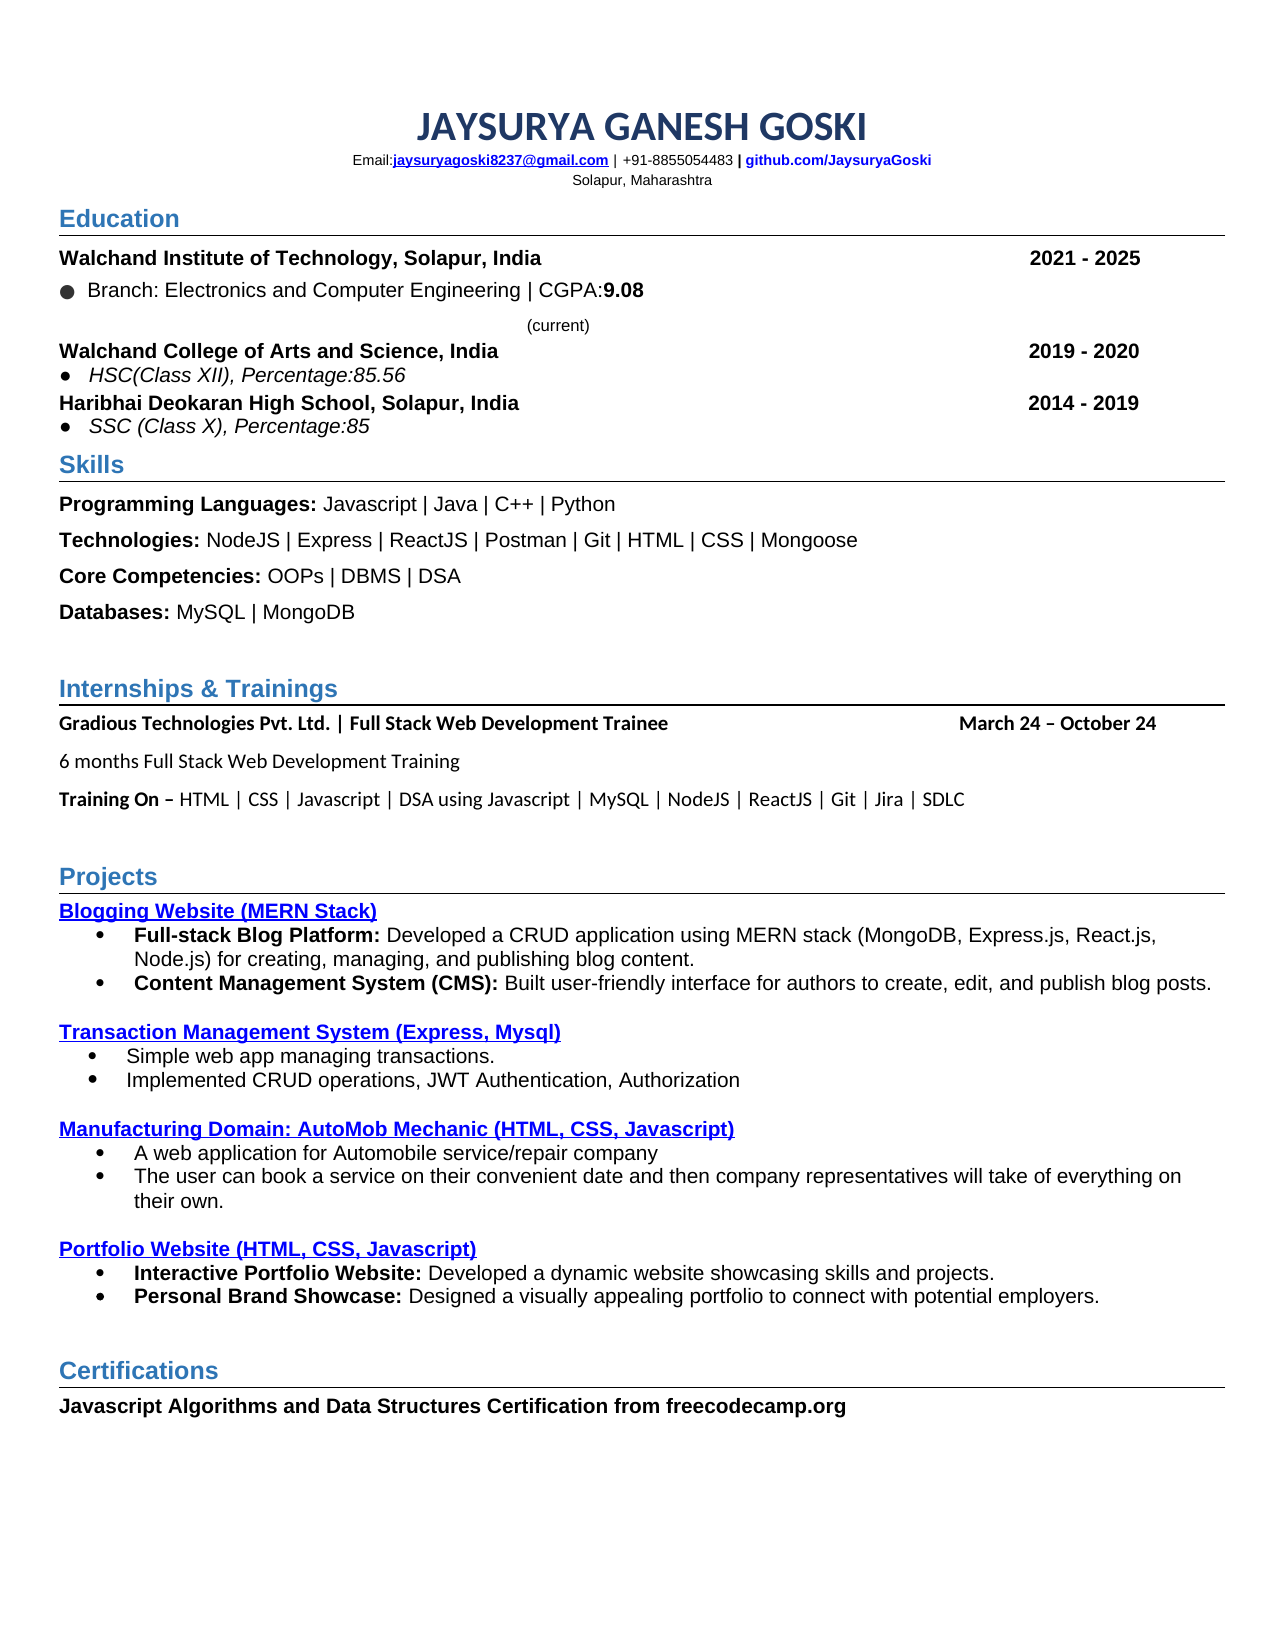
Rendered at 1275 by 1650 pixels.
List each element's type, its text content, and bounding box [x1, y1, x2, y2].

list Implemented CRUD operations, JWT Authentication, Authorization [88, 1068, 1225, 1092]
text Email:jaysuryagoski8237@gmail.com | +91-8855054483 | github.com/JaysuryaGoski [59, 151, 1225, 168]
text Projects [59, 862, 1225, 893]
text Haribhai Deokaran High School, Solapur, India 2014 - 2019 [59, 390, 1225, 414]
text Internships & Trainings [59, 674, 1225, 704]
list Full-stack Blog Platform: Developed a CRUD application using MERN stack (MongoDB, Express.js, React.js, Node.js) for creating, managing, and publishing blog content. [96, 922, 1225, 970]
list Interactive Portfolio Website: Developed a dynamic website showcasing skills and projects. [96, 1260, 1225, 1284]
text Portfolio Website (HTML, CSS, Javascript) [59, 1236, 1225, 1260]
text JAYSURYA GANESH GOSKI [59, 100, 1225, 151]
list Branch: Electronics and Computer Engineering | CGPA:9.08 (current) [59, 269, 1225, 335]
text Walchand College of Arts and Science, India 2019 - 2020 [59, 339, 1225, 363]
text Gradious Technologies Pvt. Ltd. | Full Stack Web Development Trainee March 24 – October 24 [59, 710, 1225, 735]
list HSC(Class XII), Percentage:85.56 [59, 363, 1225, 387]
text Blogging Website (MERN Stack) [59, 898, 1225, 922]
text Education [59, 204, 1225, 235]
text Manufacturing Domain: AutoMob Mechanic (HTML, CSS, Javascript) [59, 1116, 1225, 1140]
text Transaction Management System (Express, Mysql) [59, 1020, 1225, 1044]
text Databases: MySQL | MongoDB [59, 599, 1225, 623]
text Javascript Algorithms and Data Structures Certification from freecodecamp.org [59, 1393, 1225, 1417]
list Simple web app managing transactions. [88, 1044, 1225, 1068]
text Technologies: NodeJS | Express | ReactJS | Postman | Git | HTML | CSS | Mongoose [59, 528, 1225, 552]
text Certifications [59, 1356, 1225, 1387]
text Solapur, Maharashtra [59, 172, 1225, 188]
list SSC (Class X), Percentage:85 [59, 414, 1225, 438]
text Programming Languages: Javascript | Java | C++ | Python [59, 492, 1225, 516]
text Training On – HTML | CSS | Javascript | DSA using Javascript | MySQL | NodeJS | ReactJS | Git | Jira | SDLC [59, 786, 1225, 811]
list The user can book a service on their convenient date and then company representatives will take of everything on their own. [96, 1164, 1225, 1212]
text 6 months Full Stack Web Development Training [59, 748, 1225, 773]
text Skills [59, 450, 1225, 481]
text Core Competencies: OOPs | DBMS | DSA [59, 564, 1225, 588]
list Personal Brand Showcase: Designed a visually appealing portfolio to connect with potential employers. [96, 1284, 1225, 1308]
text Walchand Institute of Technology, Solapur, India 2021 - 2025 [59, 245, 1225, 269]
list A web application for Automobile service/repair company [96, 1140, 1225, 1164]
list Content Management System (CMS): Built user-friendly interface for authors to create, edit, and publish blog posts. [96, 970, 1225, 994]
